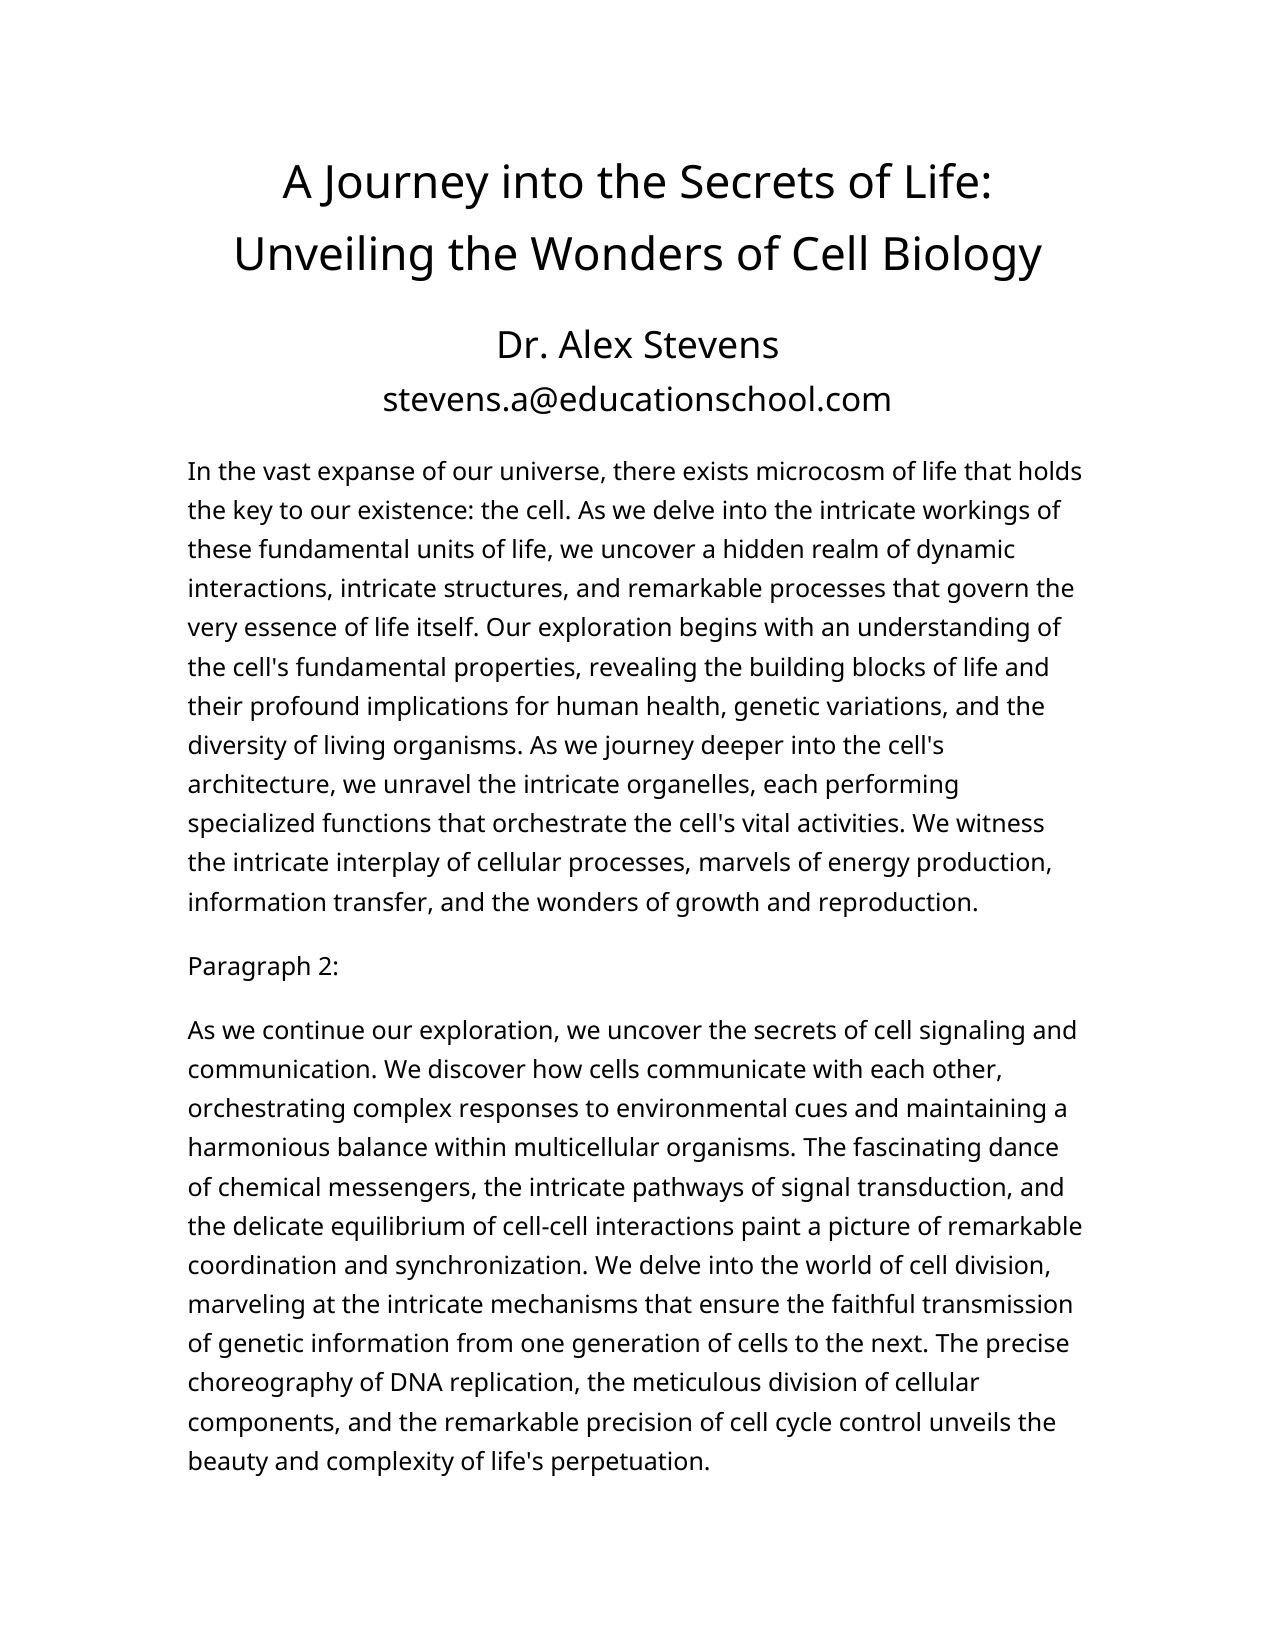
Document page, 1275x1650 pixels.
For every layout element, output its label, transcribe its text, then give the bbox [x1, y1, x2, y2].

text Paragraph 2: [187, 948, 1087, 982]
text As we continue our exploration, we uncover the secrets of cell signaling and communication. We discover how cells communicate with each other, orchestrating complex responses to environmental cues and maintaining a harmonious balance within multicellular organisms. The fascinating dance of chemical messengers, the intricate pathways of signal transduction, and the delicate equilibrium of cell-cell interactions paint a picture of remarkable coordination and synchronization. We delve into the world of cell division, marveling at the intricate mechanisms that ensure the faithful transmission of genetic information from one generation of cells to the next. The precise choreography of DNA replication, the meticulous division of cellular components, and the remarkable precision of cell cycle control unveils the beauty and complexity of life's perpetuation. [187, 1012, 1087, 1477]
text In the vast expanse of our universe, there exists microcosm of life that holds the key to our existence: the cell. As we delve into the intricate workings of these fundamental units of life, we uncover a hidden realm of dynamic interactions, intricate structures, and remarkable processes that govern the very essence of life itself. Our exploration begins with an understanding of the cell's fundamental properties, revealing the building blocks of life and their profound implications for human health, genetic variations, and the diversity of living organisms. As we journey deeper into the cell's architecture, we unravel the intricate organelles, each performing specialized functions that orchestrate the cell's vital activities. We witness the intricate interplay of cellular processes, marvels of energy production, information transfer, and the wonders of growth and reproduction. [187, 453, 1087, 918]
text A Journey into the Secrets of Life: Unveiling the Wonders of Cell Biology [187, 150, 1087, 284]
text Dr. Alex Stevens stevens.a@educationschool.com [187, 318, 1087, 422]
